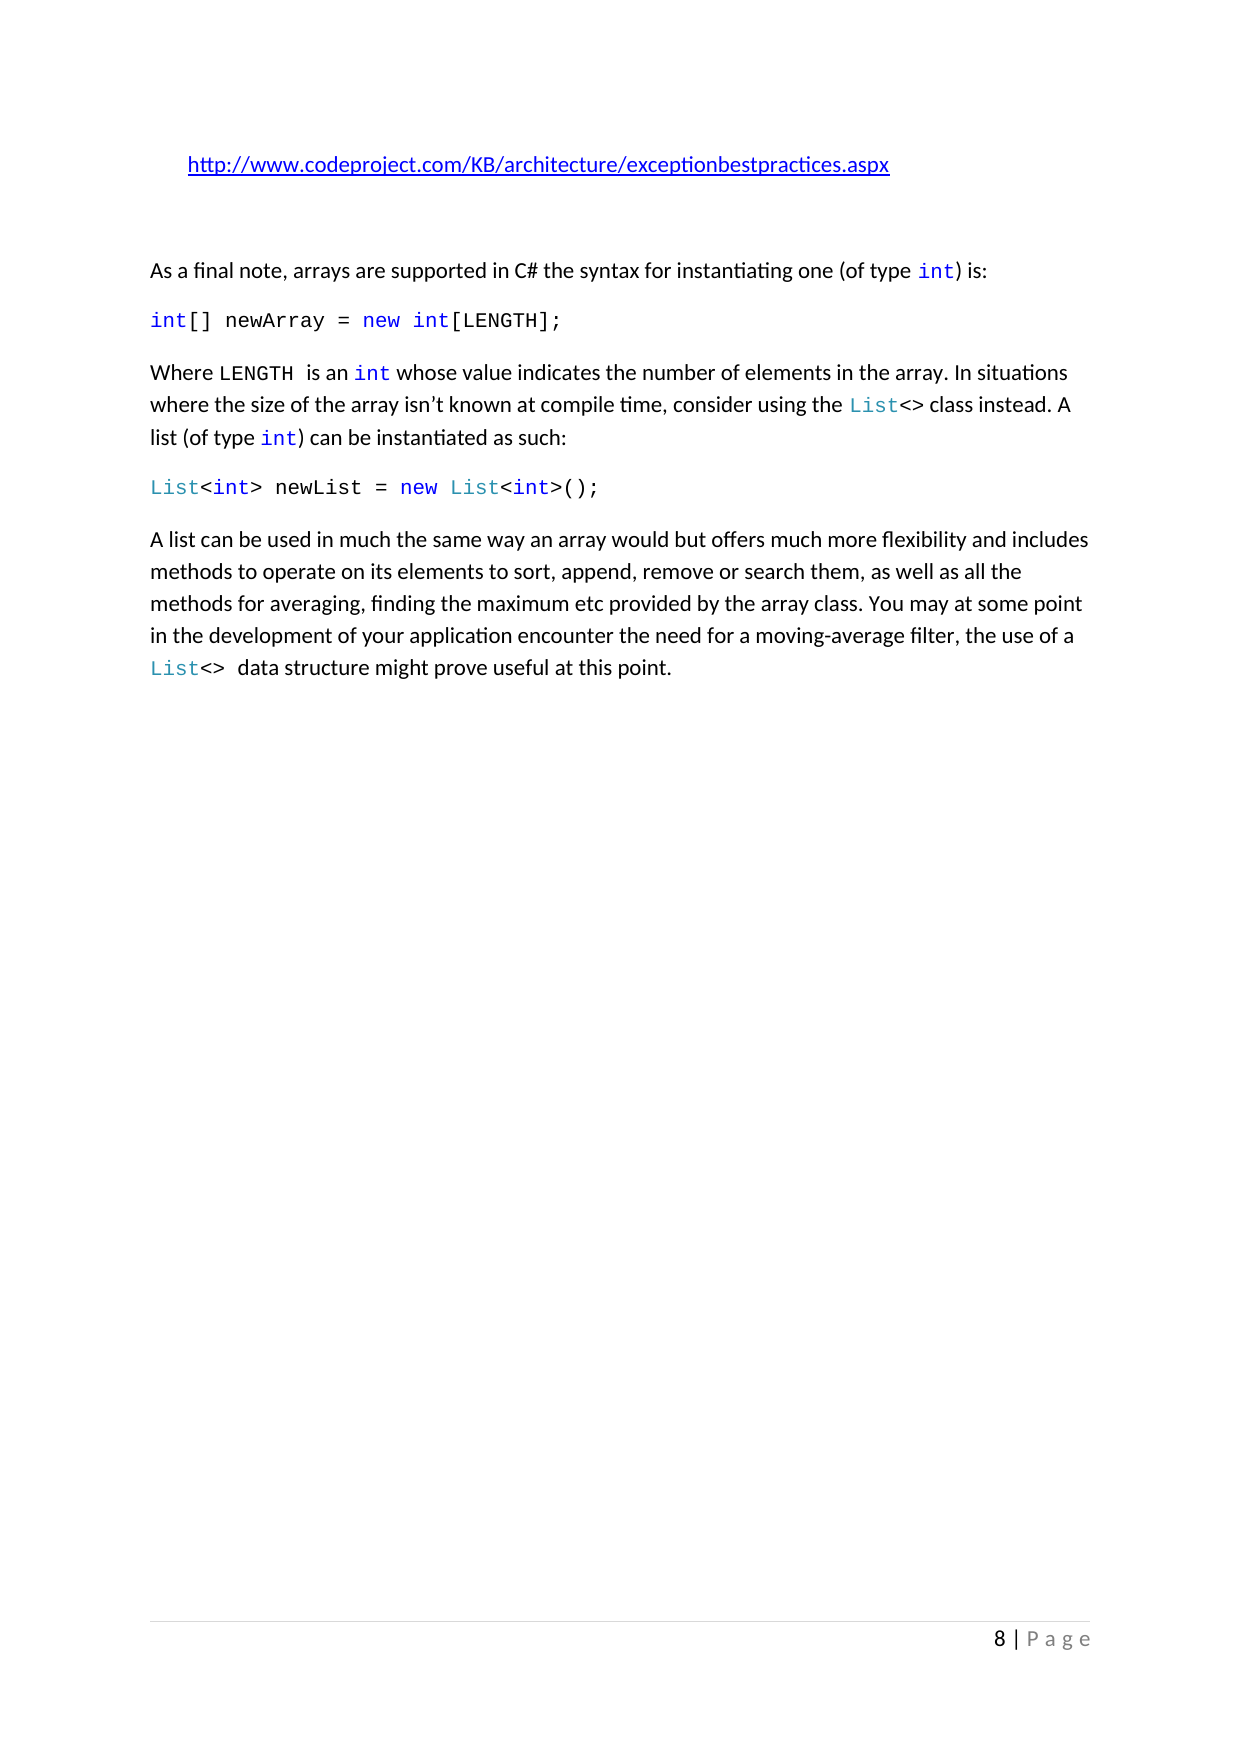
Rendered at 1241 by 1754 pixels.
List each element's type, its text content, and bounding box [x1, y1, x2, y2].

text List<int> newList = new List<int>(); [150, 477, 1090, 500]
text A list can be used in much the same way an array would but offers much more flexibility and includes methods to operate on its elements to sort, append, remove or search them, as well as all the methods for averaging, finding the maximum etc provided by the array class. You may at some point in the development of your application encounter the need for a moving-average filter, the use of a List<> data structure might prove useful at this point. [150, 525, 1090, 682]
text int[] newArray = new int[LENGTH]; [150, 310, 1090, 333]
text http://www.codeproject.com/KB/architecture/exceptionbestpractices.aspx [150, 150, 1090, 178]
text As a final note, arrays are supported in C# the syntax for instantiating one (of type int) is: [150, 256, 1090, 284]
text Where LENGTH is an int whose value indicates the number of elements in the array. In situations where the size of the array isn’t known at compile time, consider using the List<> class instead. A list (of type int) can be instantiated as such: [150, 358, 1090, 452]
